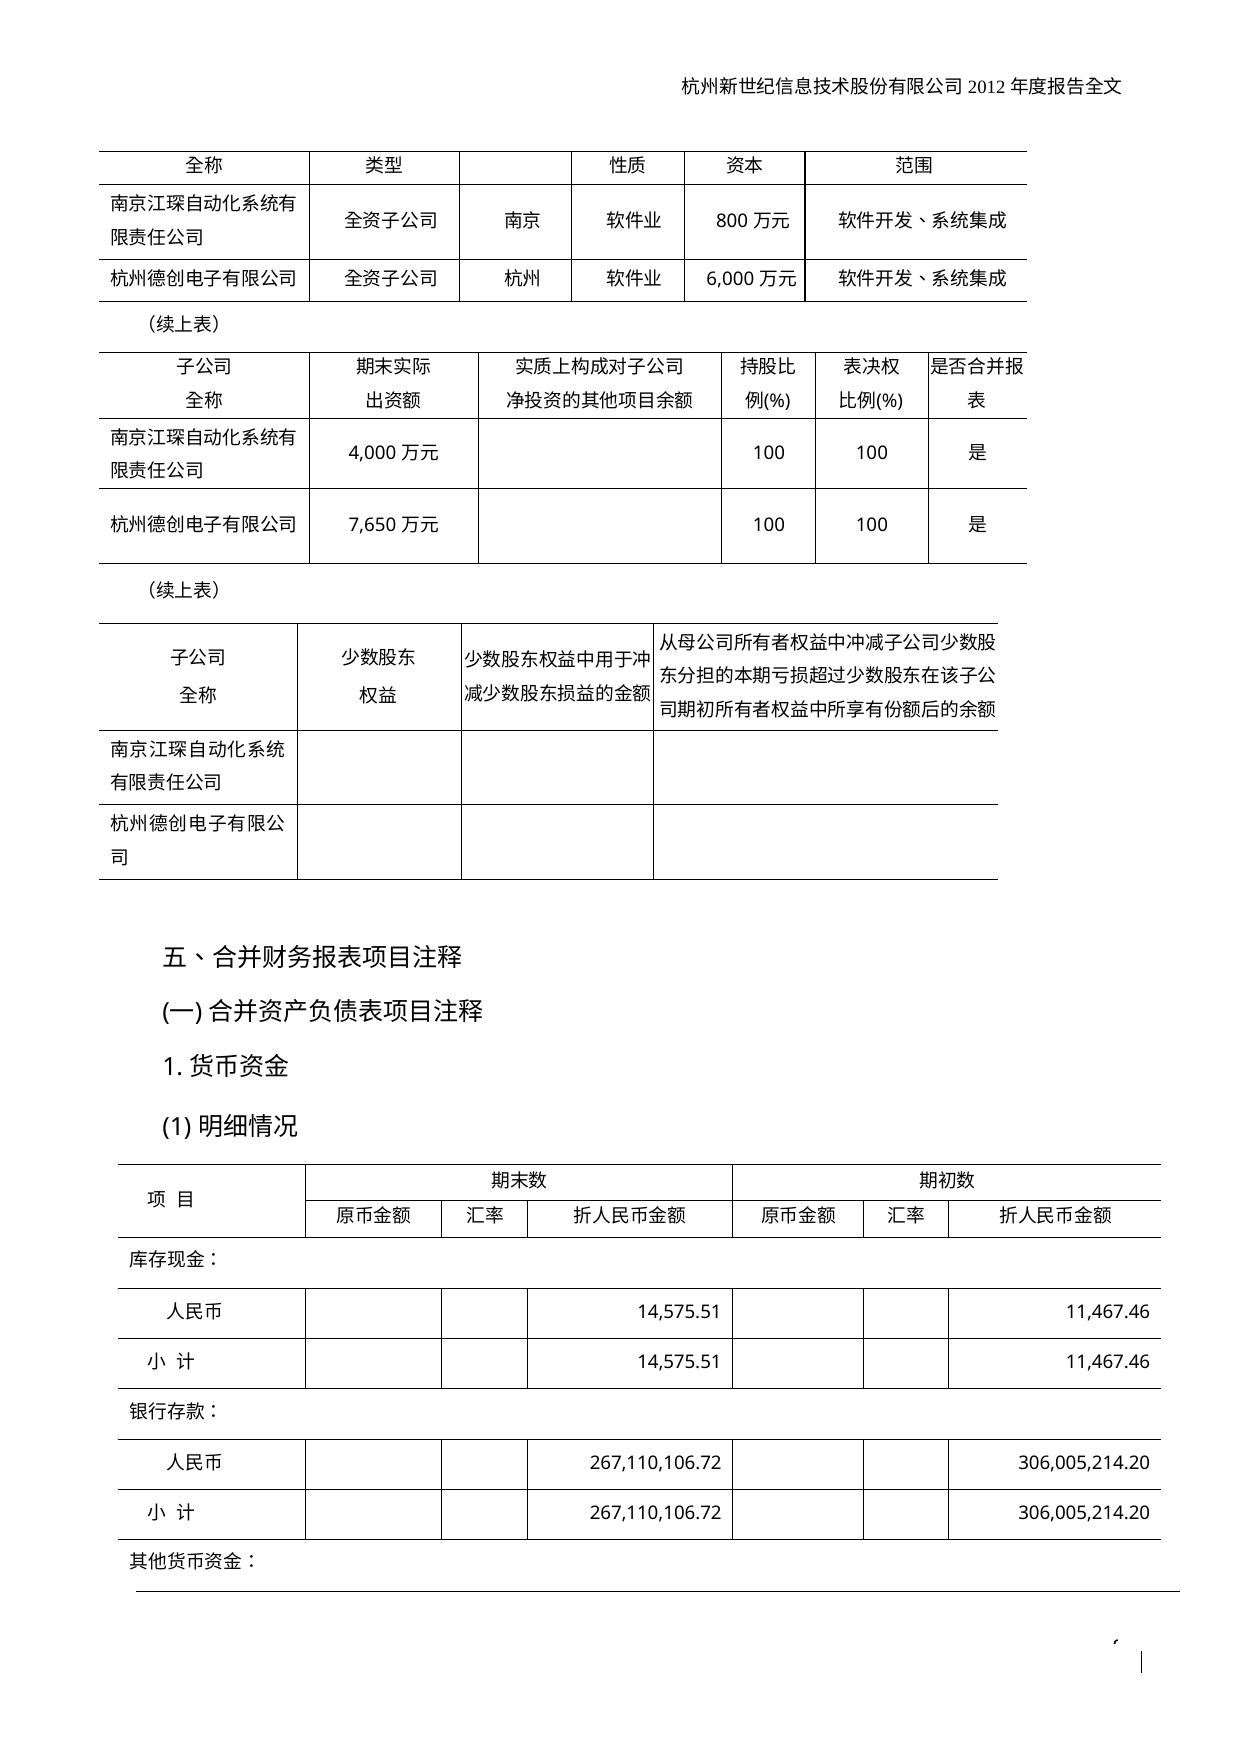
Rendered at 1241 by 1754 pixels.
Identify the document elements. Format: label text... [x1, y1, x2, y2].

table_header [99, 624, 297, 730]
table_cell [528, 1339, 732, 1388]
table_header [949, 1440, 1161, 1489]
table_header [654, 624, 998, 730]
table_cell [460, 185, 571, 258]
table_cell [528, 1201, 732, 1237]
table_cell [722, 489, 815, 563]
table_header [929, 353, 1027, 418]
text (1) 明细情况 [162, 1109, 502, 1143]
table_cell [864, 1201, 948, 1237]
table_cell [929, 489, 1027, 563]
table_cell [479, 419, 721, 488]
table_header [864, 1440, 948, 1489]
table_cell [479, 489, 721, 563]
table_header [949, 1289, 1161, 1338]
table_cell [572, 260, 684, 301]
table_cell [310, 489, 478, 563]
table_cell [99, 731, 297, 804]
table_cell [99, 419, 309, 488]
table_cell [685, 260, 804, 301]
text （续上表） [137, 311, 502, 336]
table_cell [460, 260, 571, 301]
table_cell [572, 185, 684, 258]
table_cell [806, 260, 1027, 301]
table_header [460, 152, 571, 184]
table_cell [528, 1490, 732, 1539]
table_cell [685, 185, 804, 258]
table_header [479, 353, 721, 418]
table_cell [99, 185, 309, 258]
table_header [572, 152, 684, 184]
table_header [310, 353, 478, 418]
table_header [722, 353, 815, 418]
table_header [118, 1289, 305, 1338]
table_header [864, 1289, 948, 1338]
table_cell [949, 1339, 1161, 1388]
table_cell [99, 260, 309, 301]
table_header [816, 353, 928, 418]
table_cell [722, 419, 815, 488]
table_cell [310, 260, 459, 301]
text 库存现金： [129, 1247, 502, 1272]
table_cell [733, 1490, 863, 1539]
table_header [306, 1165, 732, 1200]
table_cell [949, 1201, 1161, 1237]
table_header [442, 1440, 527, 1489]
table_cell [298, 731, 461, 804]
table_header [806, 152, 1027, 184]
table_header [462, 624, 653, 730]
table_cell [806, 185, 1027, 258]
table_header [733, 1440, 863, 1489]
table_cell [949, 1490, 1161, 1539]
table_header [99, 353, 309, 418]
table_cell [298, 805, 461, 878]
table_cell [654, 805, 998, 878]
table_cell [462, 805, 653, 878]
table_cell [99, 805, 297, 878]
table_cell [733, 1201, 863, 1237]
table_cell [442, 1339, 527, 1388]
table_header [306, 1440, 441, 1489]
text 其他货币资金： [129, 1549, 502, 1574]
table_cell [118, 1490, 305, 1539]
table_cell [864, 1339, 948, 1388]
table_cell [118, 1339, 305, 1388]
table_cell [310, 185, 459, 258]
text 五、合并财务报表项目注释 (一) 合并资产负债表项目注释 1. 货币资金 [162, 939, 502, 1083]
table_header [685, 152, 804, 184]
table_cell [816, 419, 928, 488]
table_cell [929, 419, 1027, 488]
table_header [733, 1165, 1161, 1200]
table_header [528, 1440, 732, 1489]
text （续上表） [137, 578, 502, 603]
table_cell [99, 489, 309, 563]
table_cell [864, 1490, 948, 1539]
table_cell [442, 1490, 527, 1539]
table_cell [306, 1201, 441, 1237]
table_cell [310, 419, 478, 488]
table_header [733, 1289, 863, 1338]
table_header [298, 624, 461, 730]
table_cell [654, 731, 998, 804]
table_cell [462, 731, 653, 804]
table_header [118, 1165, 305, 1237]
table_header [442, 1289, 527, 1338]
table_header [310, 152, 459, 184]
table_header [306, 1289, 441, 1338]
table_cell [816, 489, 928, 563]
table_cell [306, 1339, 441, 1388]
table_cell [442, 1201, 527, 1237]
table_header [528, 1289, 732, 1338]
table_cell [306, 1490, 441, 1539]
text 银行存款： [129, 1398, 502, 1423]
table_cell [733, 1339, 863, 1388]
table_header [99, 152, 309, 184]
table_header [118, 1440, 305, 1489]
